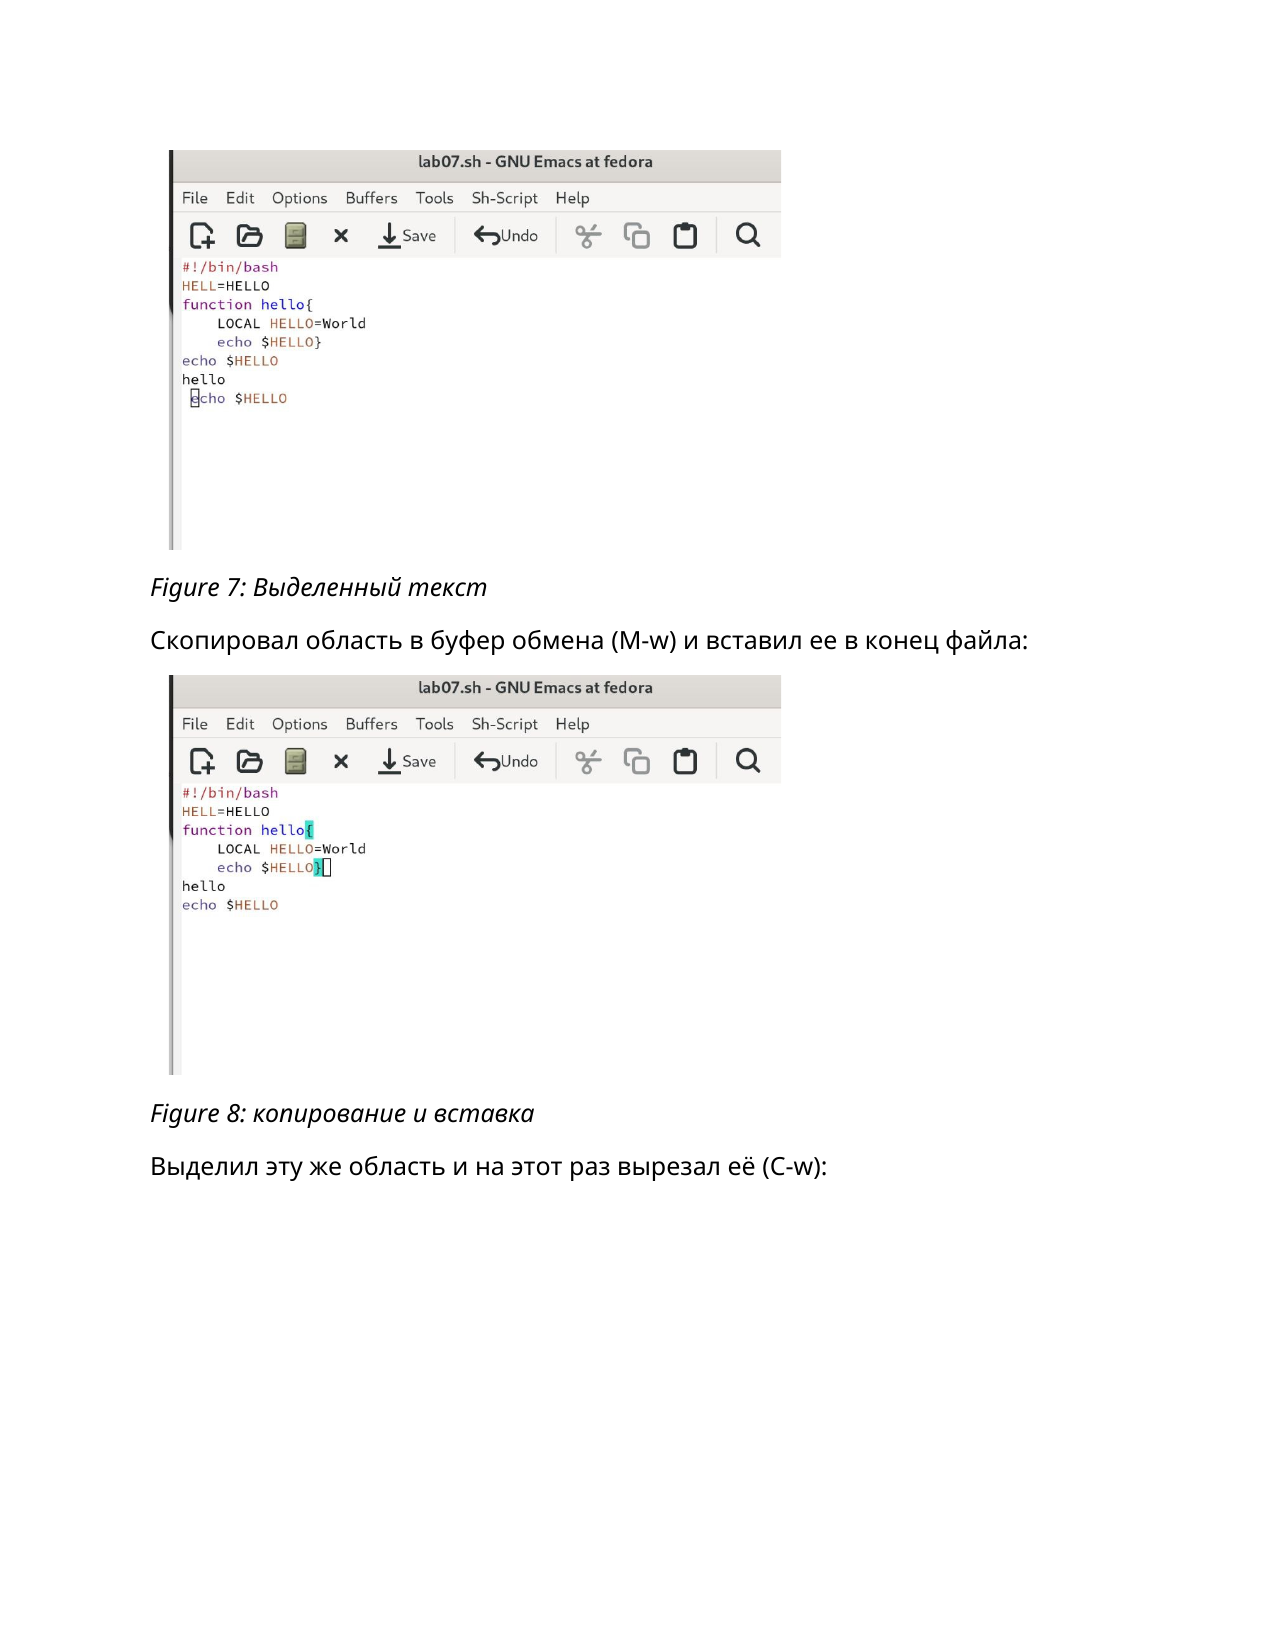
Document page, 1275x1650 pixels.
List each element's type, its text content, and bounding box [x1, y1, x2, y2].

picture [168, 150, 782, 550]
text Figure 7: Выделенный текст [150, 570, 1125, 604]
text Выделил эту же область и на этот раз вырезал её (C-w): [150, 1148, 1125, 1182]
text Figure 8: копирование и вставка [150, 1096, 1125, 1130]
picture [168, 675, 782, 1075]
text Скопировал область в буфер обмена (M-w) и вставил ее в конец файла: [150, 623, 1125, 657]
